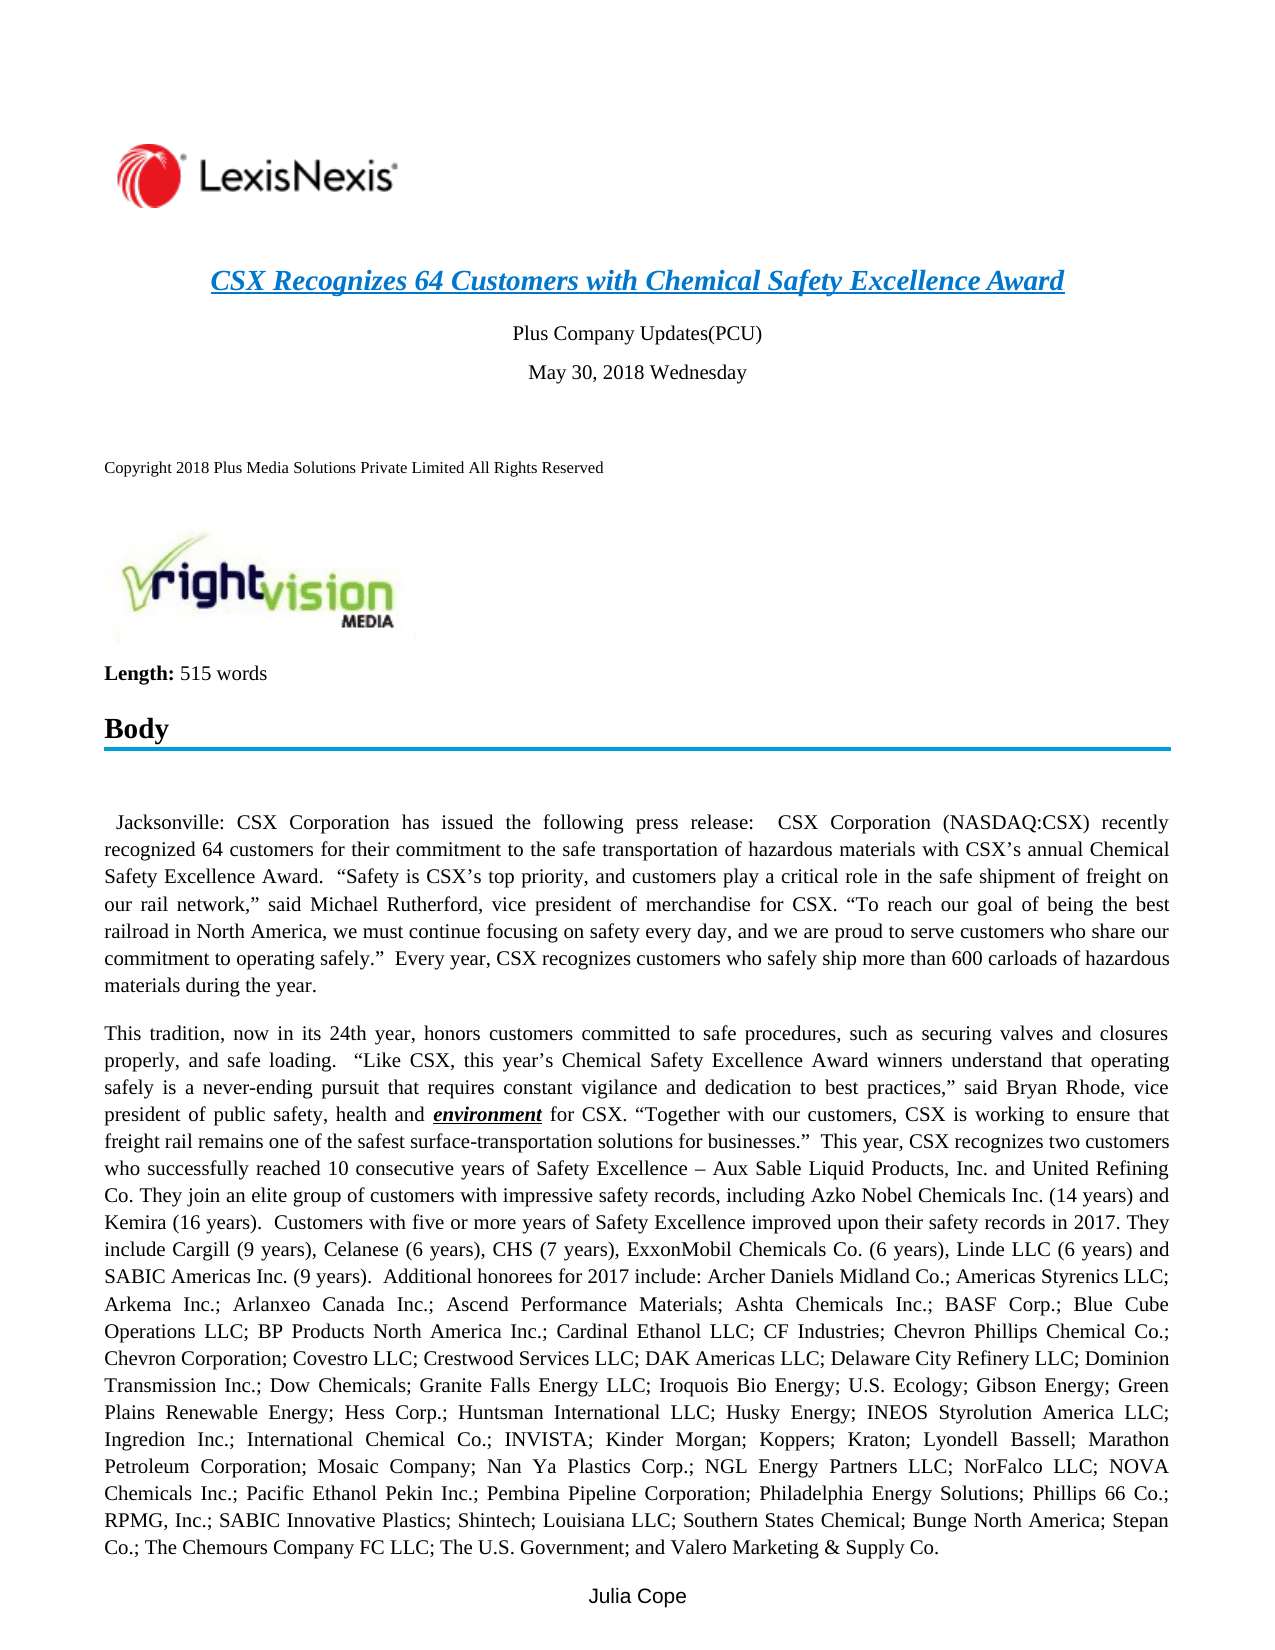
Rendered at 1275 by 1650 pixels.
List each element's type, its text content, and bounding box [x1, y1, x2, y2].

picture [104, 144, 412, 208]
text Plus Company Updates(PCU) [104, 318, 1171, 345]
text This tradition, now in its 24th year, honors customers committed to safe procedures, such as securing valves and closures properly, and safe loading. “Like CSX, this year’s Chemical Safety Excellence Award winners understand that operating safely is a never-ending pursuit that requires constant vigilance and dedication to best practices,” said Bryan Rhode, vice president of public safety, health and environment for CSX. “Together with our customers, CSX is working to ensure that freight rail remains one of the safest surface-transportation solutions for businesses.” This year, CSX recognizes two customers who successfully reached 10 consecutive years of Safety Excellence – Aux Sable Liquid Products, Inc. and United Refining Co. They join an elite group of customers with impressive safety records, including Azko Nobel Chemicals Inc. (14 years) and Kemira (16 years). Customers with five or more years of Safety Excellence improved upon their safety records in 2017. They include Cargill (9 years), Celanese (6 years), CHS (7 years), ExxonMobil Chemicals Co. (6 years), Linde LLC (6 years) and SABIC Americas Inc. (9 years). Additional honorees for 2017 include: Archer Daniels Midland Co.; Americas Styrenics LLC; Arkema Inc.; Arlanxeo Canada Inc.; Ascend Performance Materials; Ashta Chemicals Inc.; BASF Corp.; Blue Cube Operations LLC; BP Products North America Inc.; Cardinal Ethanol LLC; CF Industries; Chevron Phillips Chemical Co.; Chevron Corporation; Covestro LLC; Crestwood Services LLC; DAK Americas LLC; Delaware City Refinery LLC; Dominion Transmission Inc.; Dow Chemicals; Granite Falls Energy LLC; Iroquois Bio Energy; U.S. Ecology; Gibson Energy; Green Plains Renewable Energy; Hess Corp.; Huntsman International LLC; Husky Energy; INEOS Styrolution America LLC; Ingredion Inc.; International Chemical Co.; INVISTA; Kinder Morgan; Koppers; Kraton; Lyondell Bassell; Marathon Petroleum Corporation; Mosaic Company; Nan Ya Plastics Corp.; NGL Energy Partners LLC; NorFalco LLC; NOVA Chemicals Inc.; Pacific Ethanol Pekin Inc.; Pembina Pipeline Corporation; Philadelphia Energy Solutions; Phillips 66 Co.; RPMG, Inc.; SABIC Innovative Plastics; Shintech; Louisiana LLC; Southern States Chemical; Bunge North America; Stepan Co.; The Chemours Company FC LLC; The U.S. Government; and Valero Marketing & Supply Co. [104, 1018, 1171, 1559]
text Jacksonville: CSX Corporation has issued the following press release: CSX Corporation (NASDAQ:CSX) recently recognized 64 customers for their commitment to the safe transportation of hazardous materials with CSX’s annual Chemical Safety Excellence Award. “Safety is CSX’s top priority, and customers play a critical role in the safe shipment of freight on our rail network,” said Michael Rutherford, vice president of merchandise for CSX. “To reach our goal of being the best railroad in North America, we must continue focusing on safety every day, and we are proud to serve customers who share our commitment to operating safely.” Every year, CSX recognizes customers who safely ship more than 600 carloads of hazardous materials during the year. [104, 807, 1171, 997]
picture [104, 518, 419, 645]
text May 30, 2018 Wednesday [104, 357, 1171, 384]
text Body [104, 710, 1171, 745]
text Length: 515 words [104, 658, 1171, 685]
subtitle CSX Recognizes 64 Customers with Chemical Safety Excellence Award [104, 261, 1171, 297]
text Copyright 2018 Plus Media Solutions Private Limited All Rights Reserved [104, 426, 1171, 477]
